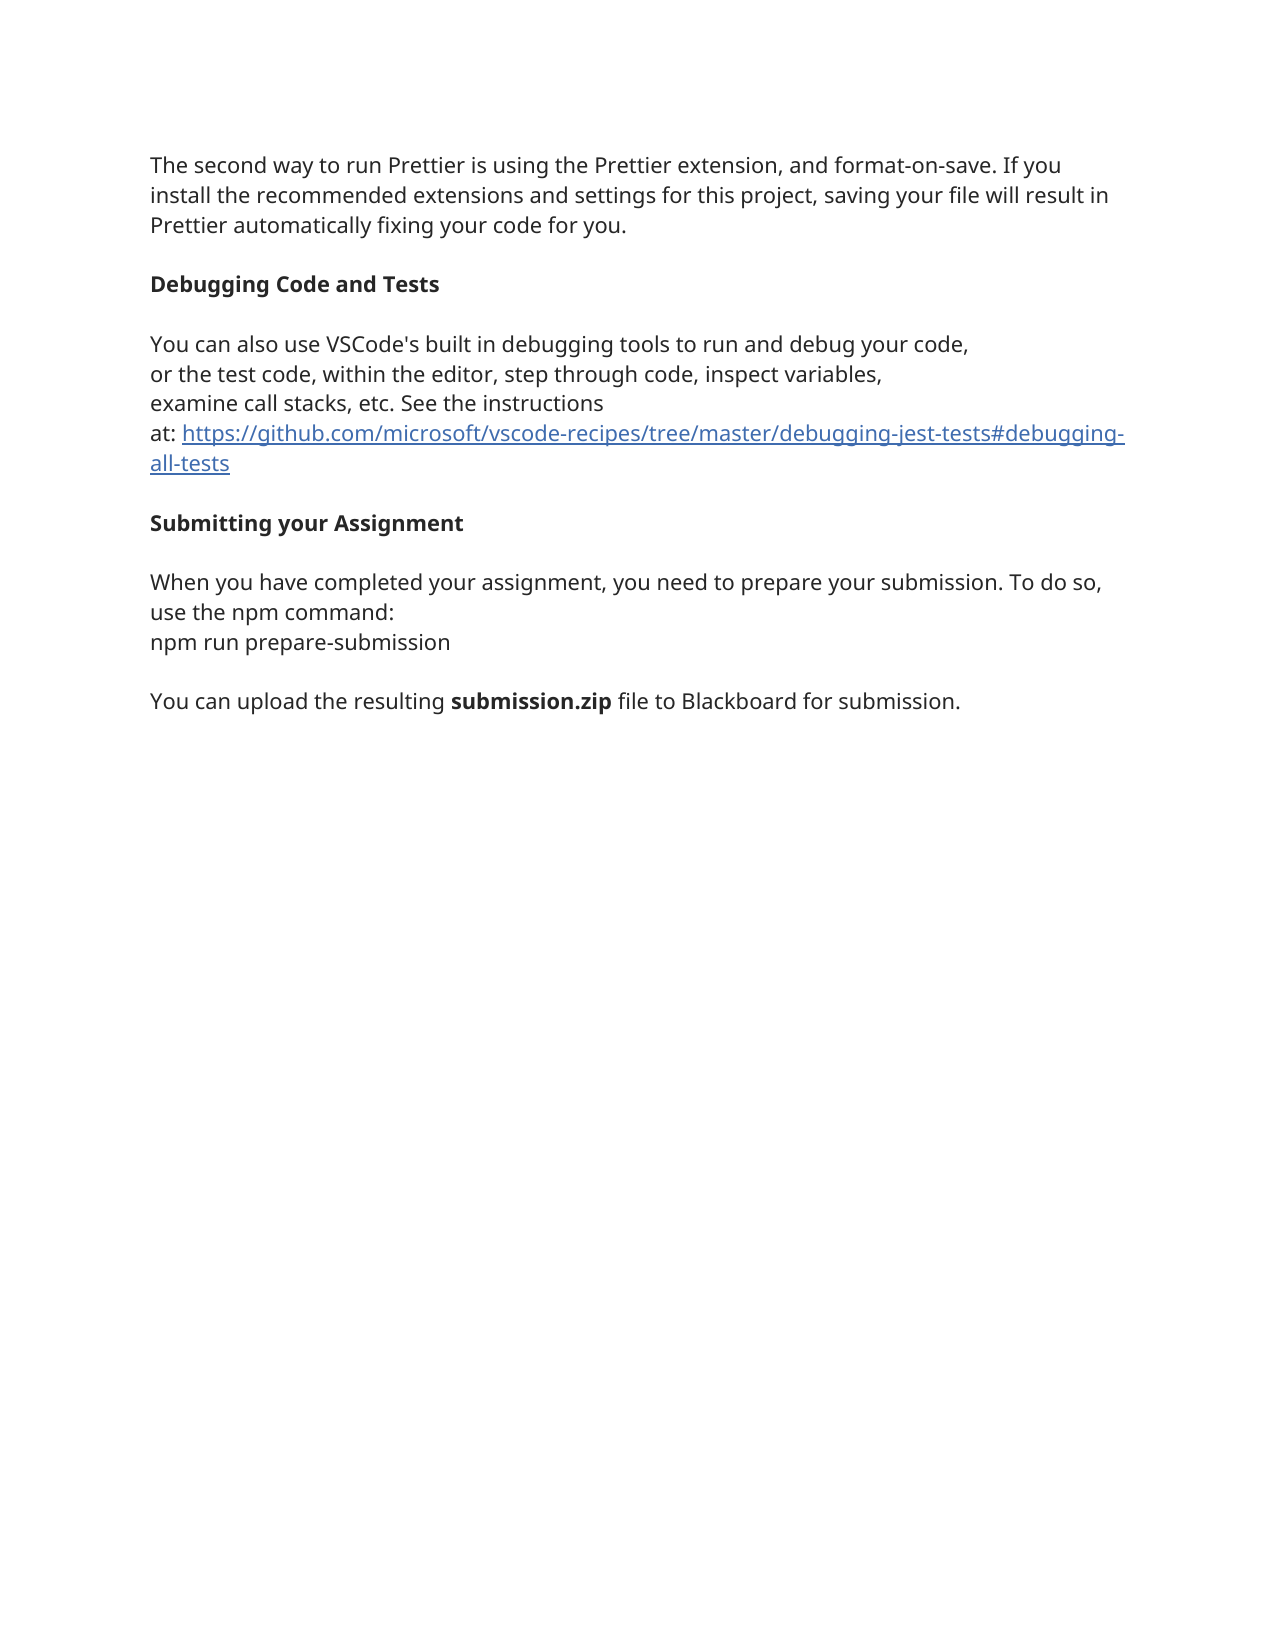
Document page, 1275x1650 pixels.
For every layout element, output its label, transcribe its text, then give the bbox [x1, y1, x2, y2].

text npm run prepare-submission [150, 627, 1125, 656]
text When you have completed your assignment, you need to prepare your submission. To do so, use the npm command: [150, 567, 1125, 627]
text Submitting your Assignment [150, 507, 1125, 537]
text or the test code, within the editor, step through code, inspect variables, [150, 358, 1125, 388]
text examine call stacks, etc. See the instructions at: https://github.com/microsoft/vscode-recipes/tree/master/debugging-jest-tests#debugging-all-tests [150, 388, 1125, 478]
text Debugging Code and Tests [150, 269, 1125, 299]
text You can also use VSCode's built in debugging tools to run and debug your code, [150, 329, 1125, 358]
text The second way to run Prettier is using the Prettier extension, and format-on-save. If you install the recommended extensions and settings for this project, saving your file will result in Prettier automatically fixing your code for you. [150, 150, 1125, 239]
text You can upload the resulting submission.zip file to Blackboard for submission. [150, 686, 1125, 716]
